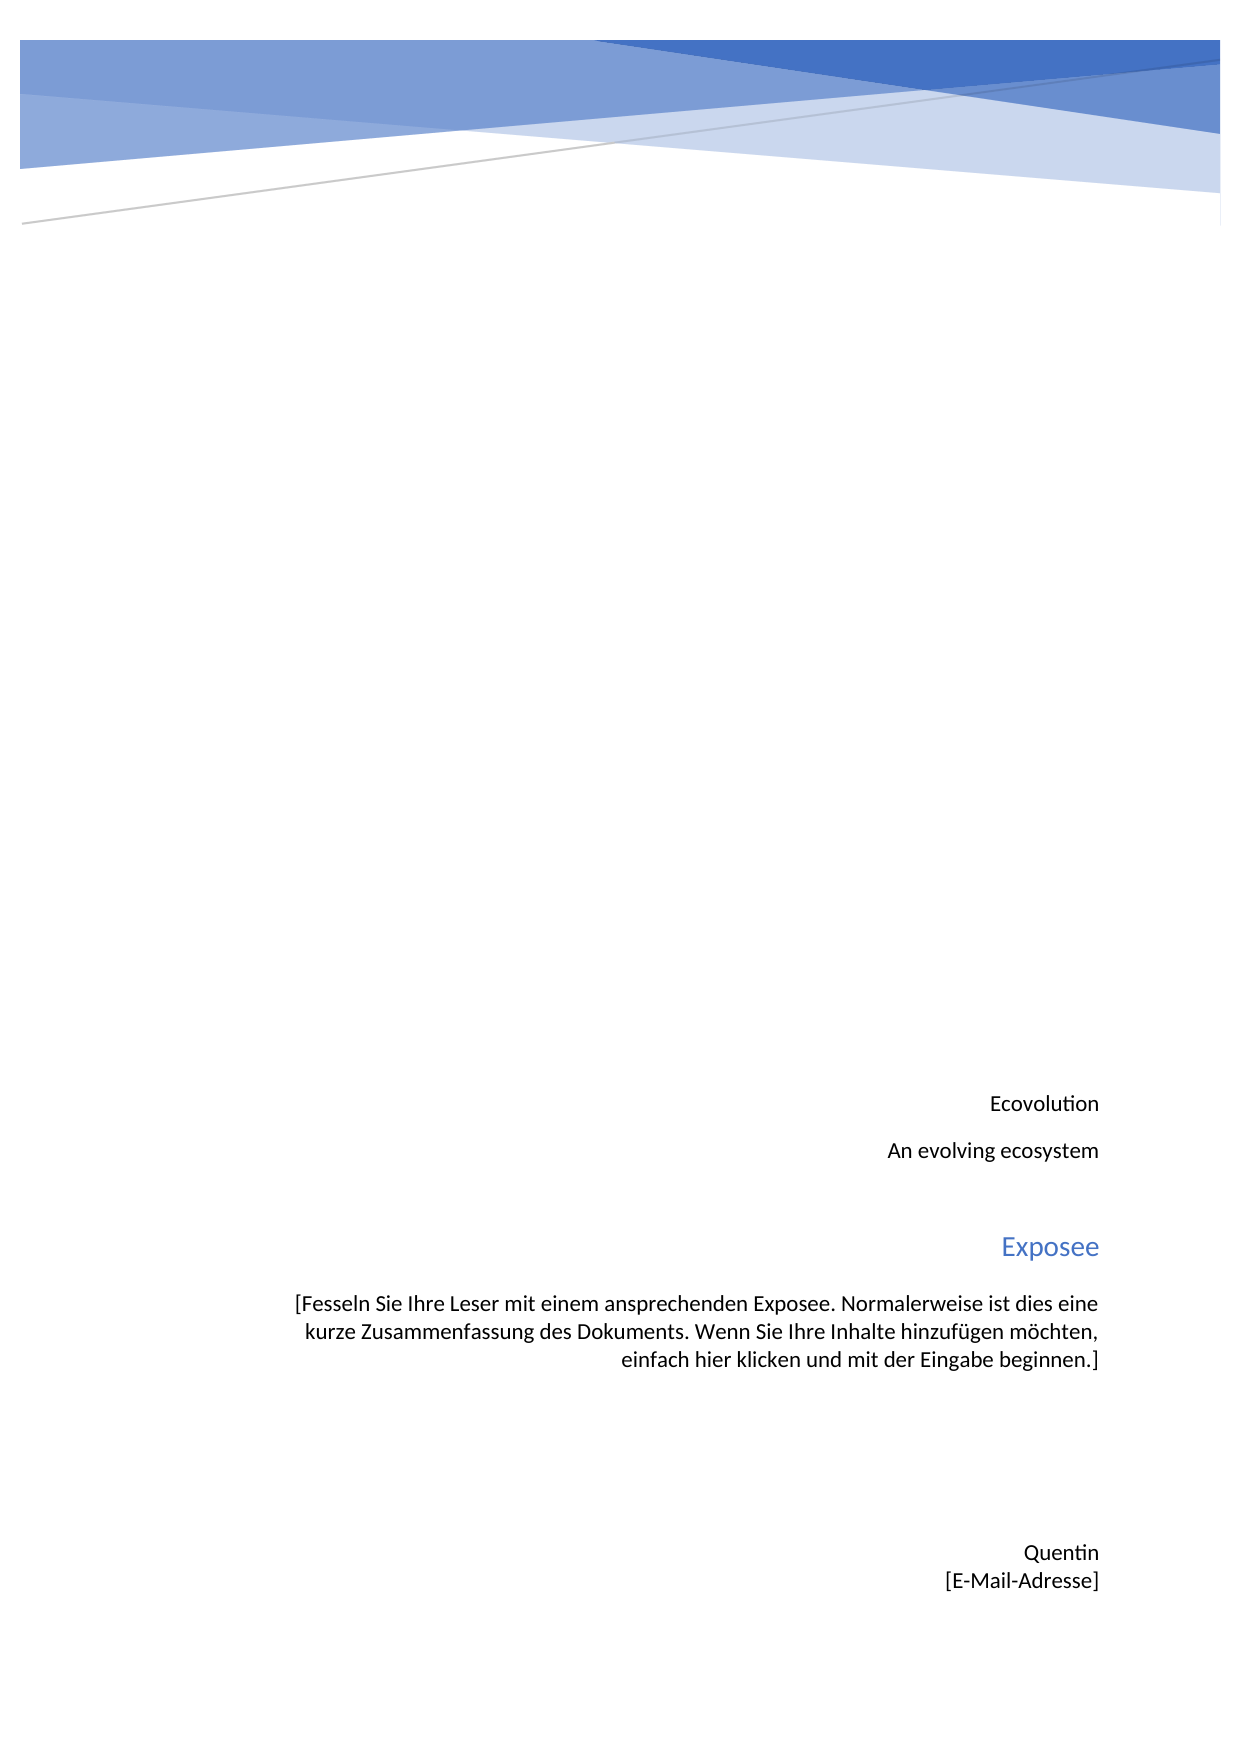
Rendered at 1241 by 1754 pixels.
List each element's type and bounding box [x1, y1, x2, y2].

picture [20, 40, 1221, 240]
